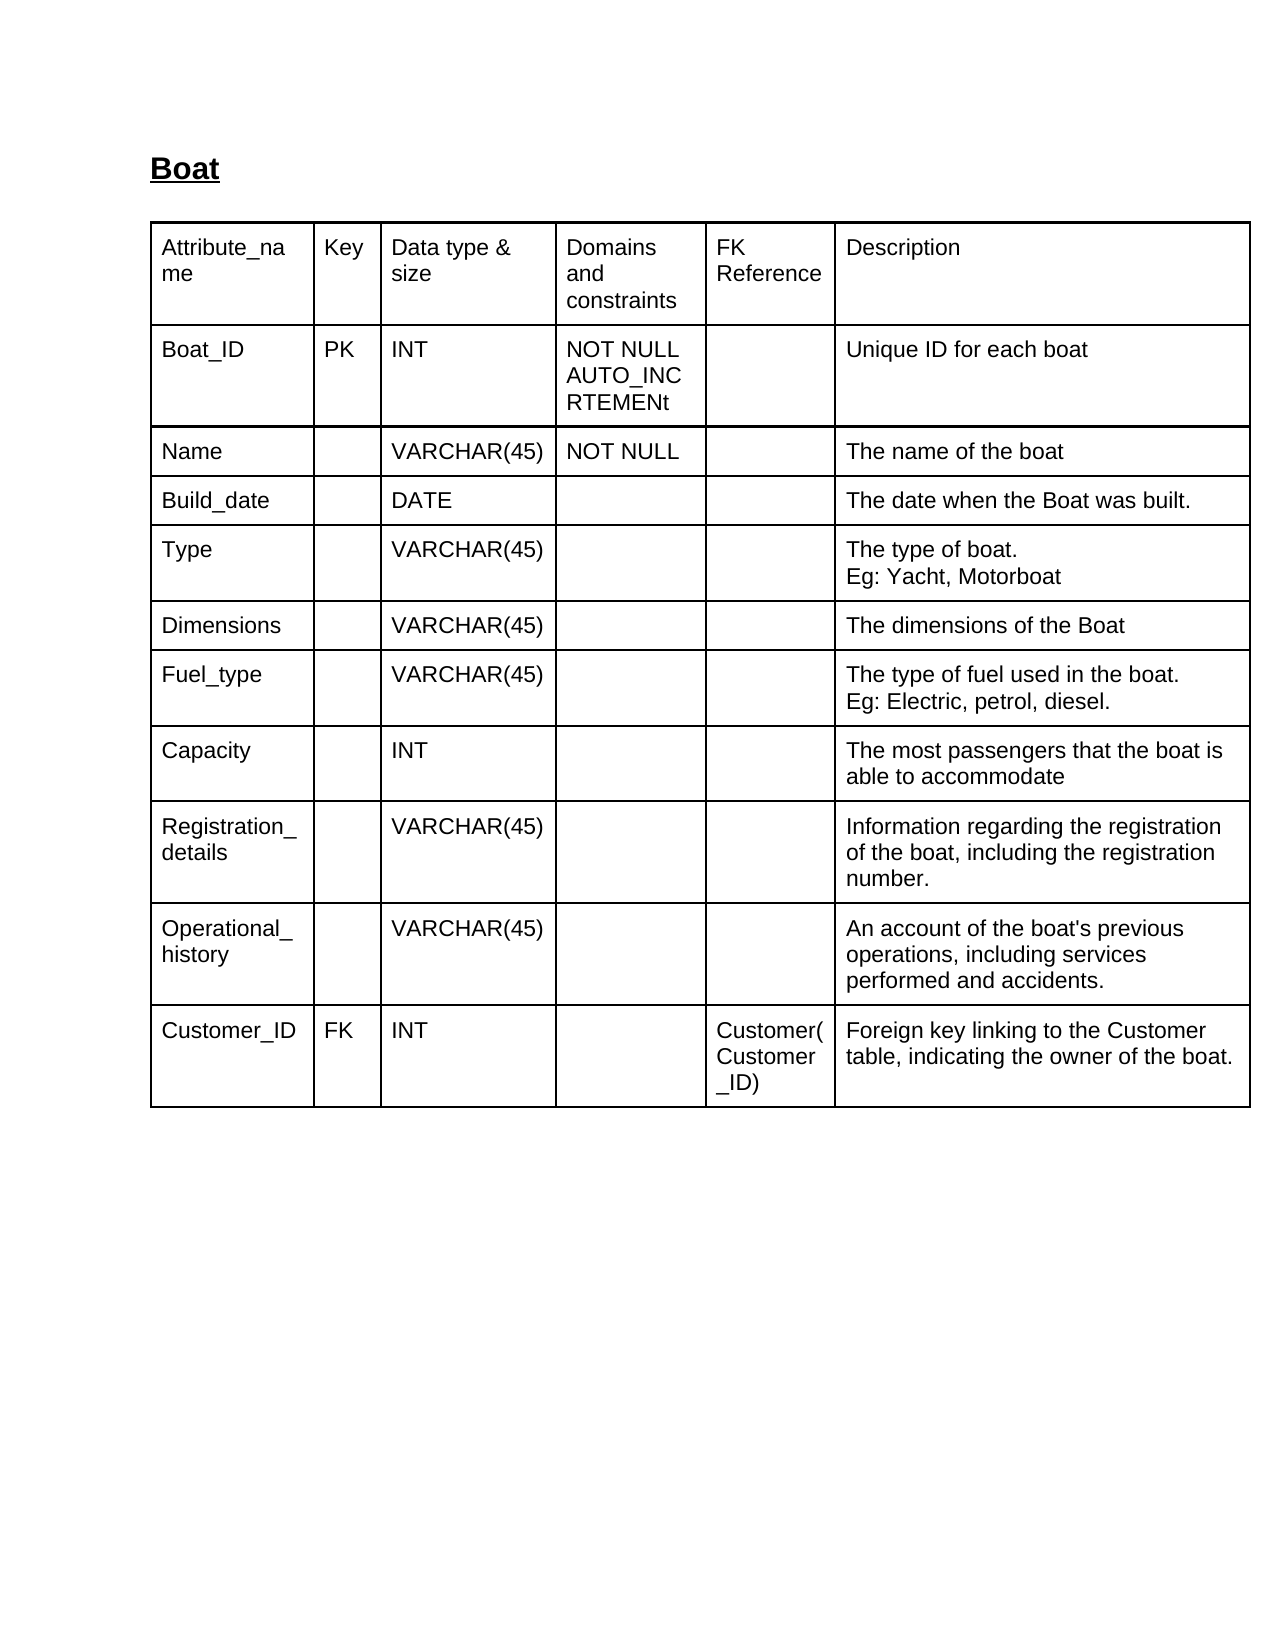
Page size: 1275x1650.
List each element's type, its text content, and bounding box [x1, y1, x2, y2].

table_cell [557, 904, 705, 1004]
table_cell [315, 428, 380, 475]
table_cell [707, 727, 834, 800]
table_cell INT [382, 326, 555, 425]
table_cell The date when the Boat was built. [836, 477, 1249, 524]
table_cell The dimensions of the Boat [836, 602, 1249, 649]
table_cell [707, 326, 834, 425]
table_header FK Reference [707, 224, 834, 323]
table_cell [315, 651, 380, 724]
table_cell [315, 802, 380, 902]
table_cell [707, 651, 834, 724]
table_header Domains and constraints [557, 224, 705, 323]
table_cell Information regarding the registration of the boat, including the registration number. [836, 802, 1249, 902]
table_cell Dimensions [152, 602, 313, 649]
table_cell [707, 802, 834, 902]
table_cell INT [382, 727, 555, 800]
table_cell INT [382, 1006, 555, 1106]
table_cell [707, 602, 834, 649]
table_cell [707, 477, 834, 524]
table_cell [315, 526, 380, 599]
table_cell Boat_ID [152, 326, 313, 425]
table_cell VARCHAR(45) [382, 526, 555, 599]
table_cell Customer(Customer_ID) [707, 1006, 834, 1106]
table_cell [557, 651, 705, 724]
text Boat [150, 150, 1125, 186]
table_cell Foreign key linking to the Customer table, indicating the owner of the boat. [836, 1006, 1249, 1106]
table_cell Registration_details [152, 802, 313, 902]
table_cell [557, 727, 705, 800]
table_cell Customer_ID [152, 1006, 313, 1106]
table_cell VARCHAR(45) [382, 802, 555, 902]
table_cell NOT NULL [557, 428, 705, 475]
table_cell [315, 727, 380, 800]
table_cell [707, 526, 834, 599]
table_cell Capacity [152, 727, 313, 800]
table_cell Unique ID for each boat [836, 326, 1249, 425]
table_cell DATE [382, 477, 555, 524]
table_cell [557, 1006, 705, 1106]
table_cell Name [152, 428, 313, 475]
table_header Description [836, 224, 1249, 323]
table_cell Type [152, 526, 313, 599]
table_cell PK [315, 326, 380, 425]
table_cell VARCHAR(45) [382, 428, 555, 475]
table_cell An account of the boat's previous operations, including services performed and accidents. [836, 904, 1249, 1004]
table_cell VARCHAR(45) [382, 904, 555, 1004]
table_cell [707, 428, 834, 475]
table_header Attribute_name [152, 224, 313, 323]
table_cell The type of fuel used in the boat. Eg: Electric, petrol, diesel. [836, 651, 1249, 724]
table_cell The most passengers that the boat is able to accommodate [836, 727, 1249, 800]
table_cell NOT NULL AUTO_INCRTEMENt [557, 326, 705, 425]
table_cell The name of the boat [836, 428, 1249, 475]
table_header Key [315, 224, 380, 323]
table_header Data type & size [382, 224, 555, 323]
table_cell [557, 477, 705, 524]
table_cell [557, 602, 705, 649]
table_cell The type of boat. Eg: Yacht, Motorboat [836, 526, 1249, 599]
table_cell [707, 904, 834, 1004]
table_cell VARCHAR(45) [382, 651, 555, 724]
table_cell FK [315, 1006, 380, 1106]
table_cell [557, 802, 705, 902]
table_cell [315, 477, 380, 524]
table_cell Operational_history [152, 904, 313, 1004]
table_cell [315, 602, 380, 649]
table_cell Fuel_type [152, 651, 313, 724]
table_cell Build_date [152, 477, 313, 524]
table_cell VARCHAR(45) [382, 602, 555, 649]
table_cell [315, 904, 380, 1004]
table_cell [557, 526, 705, 599]
